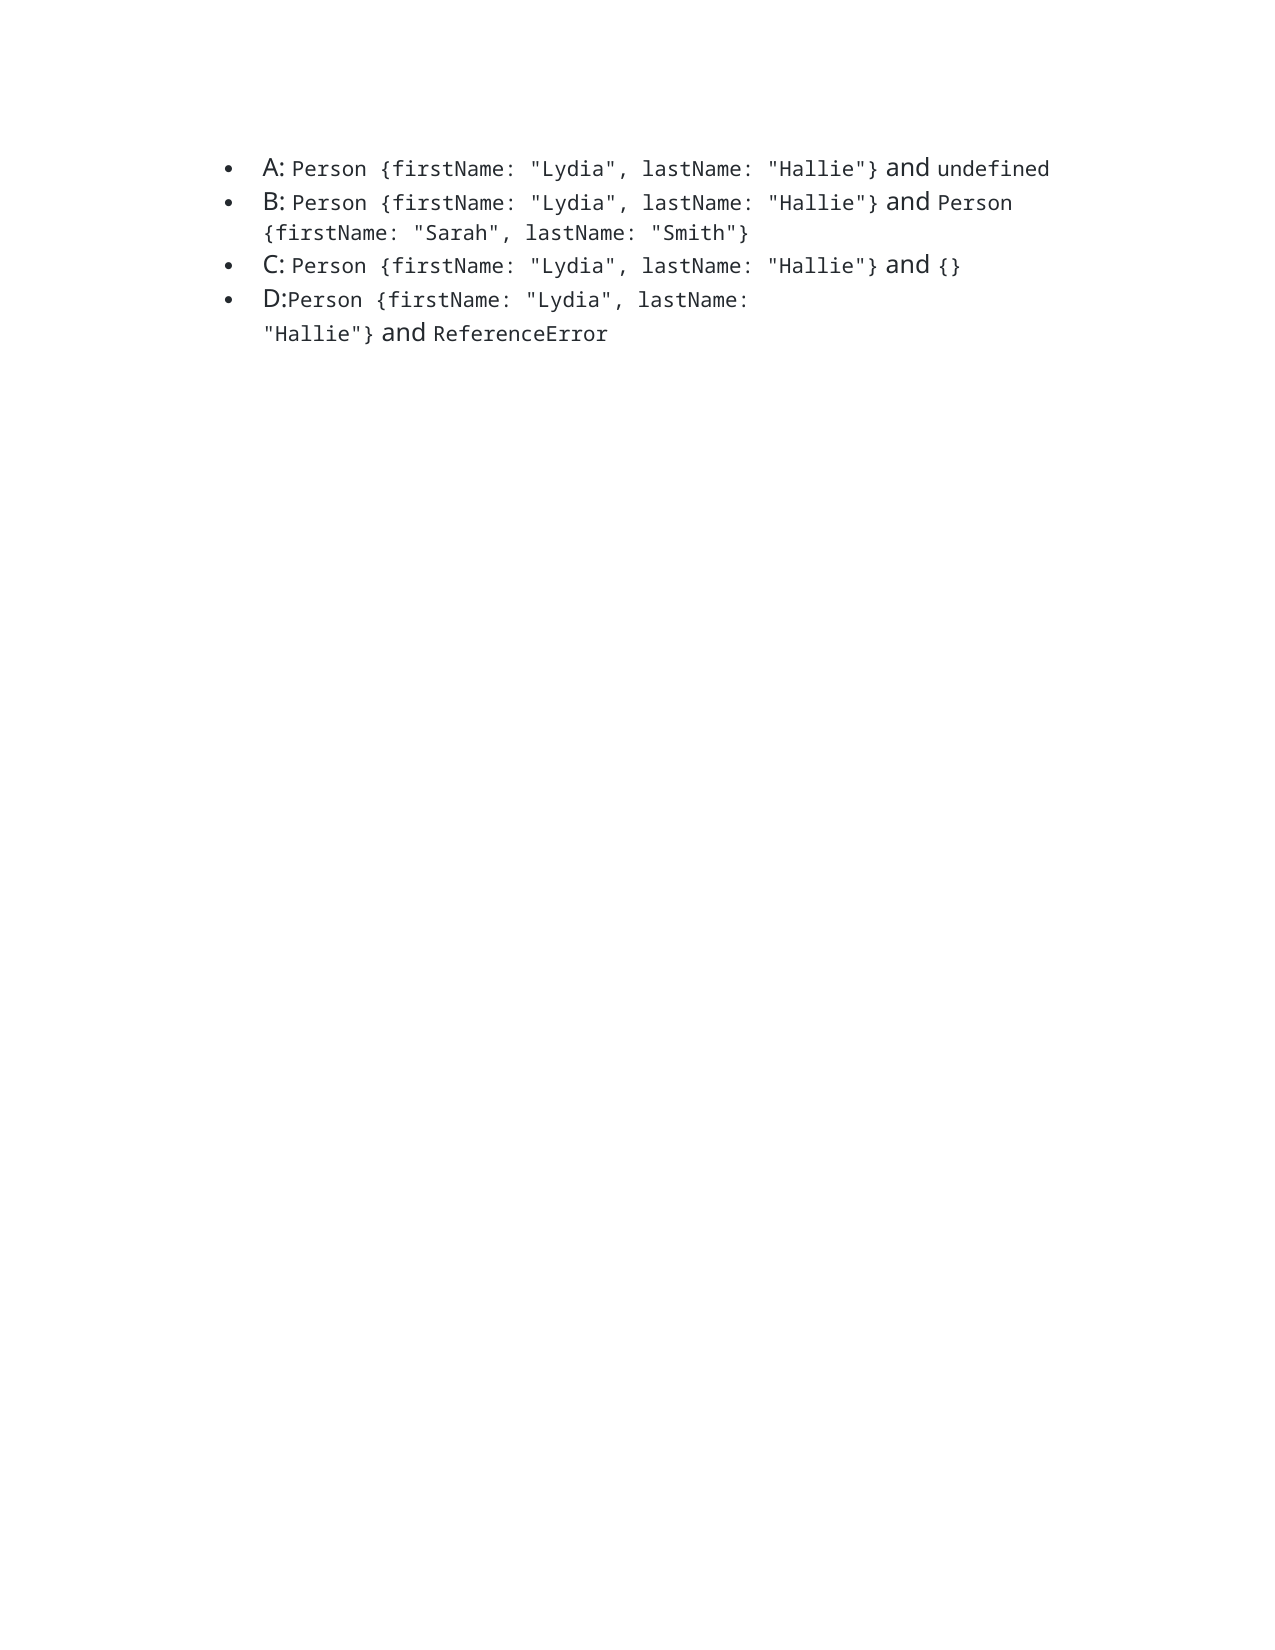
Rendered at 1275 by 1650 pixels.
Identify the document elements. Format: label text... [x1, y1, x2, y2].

list C: Person {firstName: "Lydia", lastName: "Hallie"} and {} [225, 247, 1087, 281]
list D:Person {firstName: "Lydia", lastName: "Hallie"} and ReferenceError [225, 281, 1087, 349]
list A: Person {firstName: "Lydia", lastName: "Hallie"} and undefined [225, 150, 1087, 184]
list B: Person {firstName: "Lydia", lastName: "Hallie"} and Person {firstName: "Sarah", lastName: "Smith"} [225, 184, 1087, 247]
